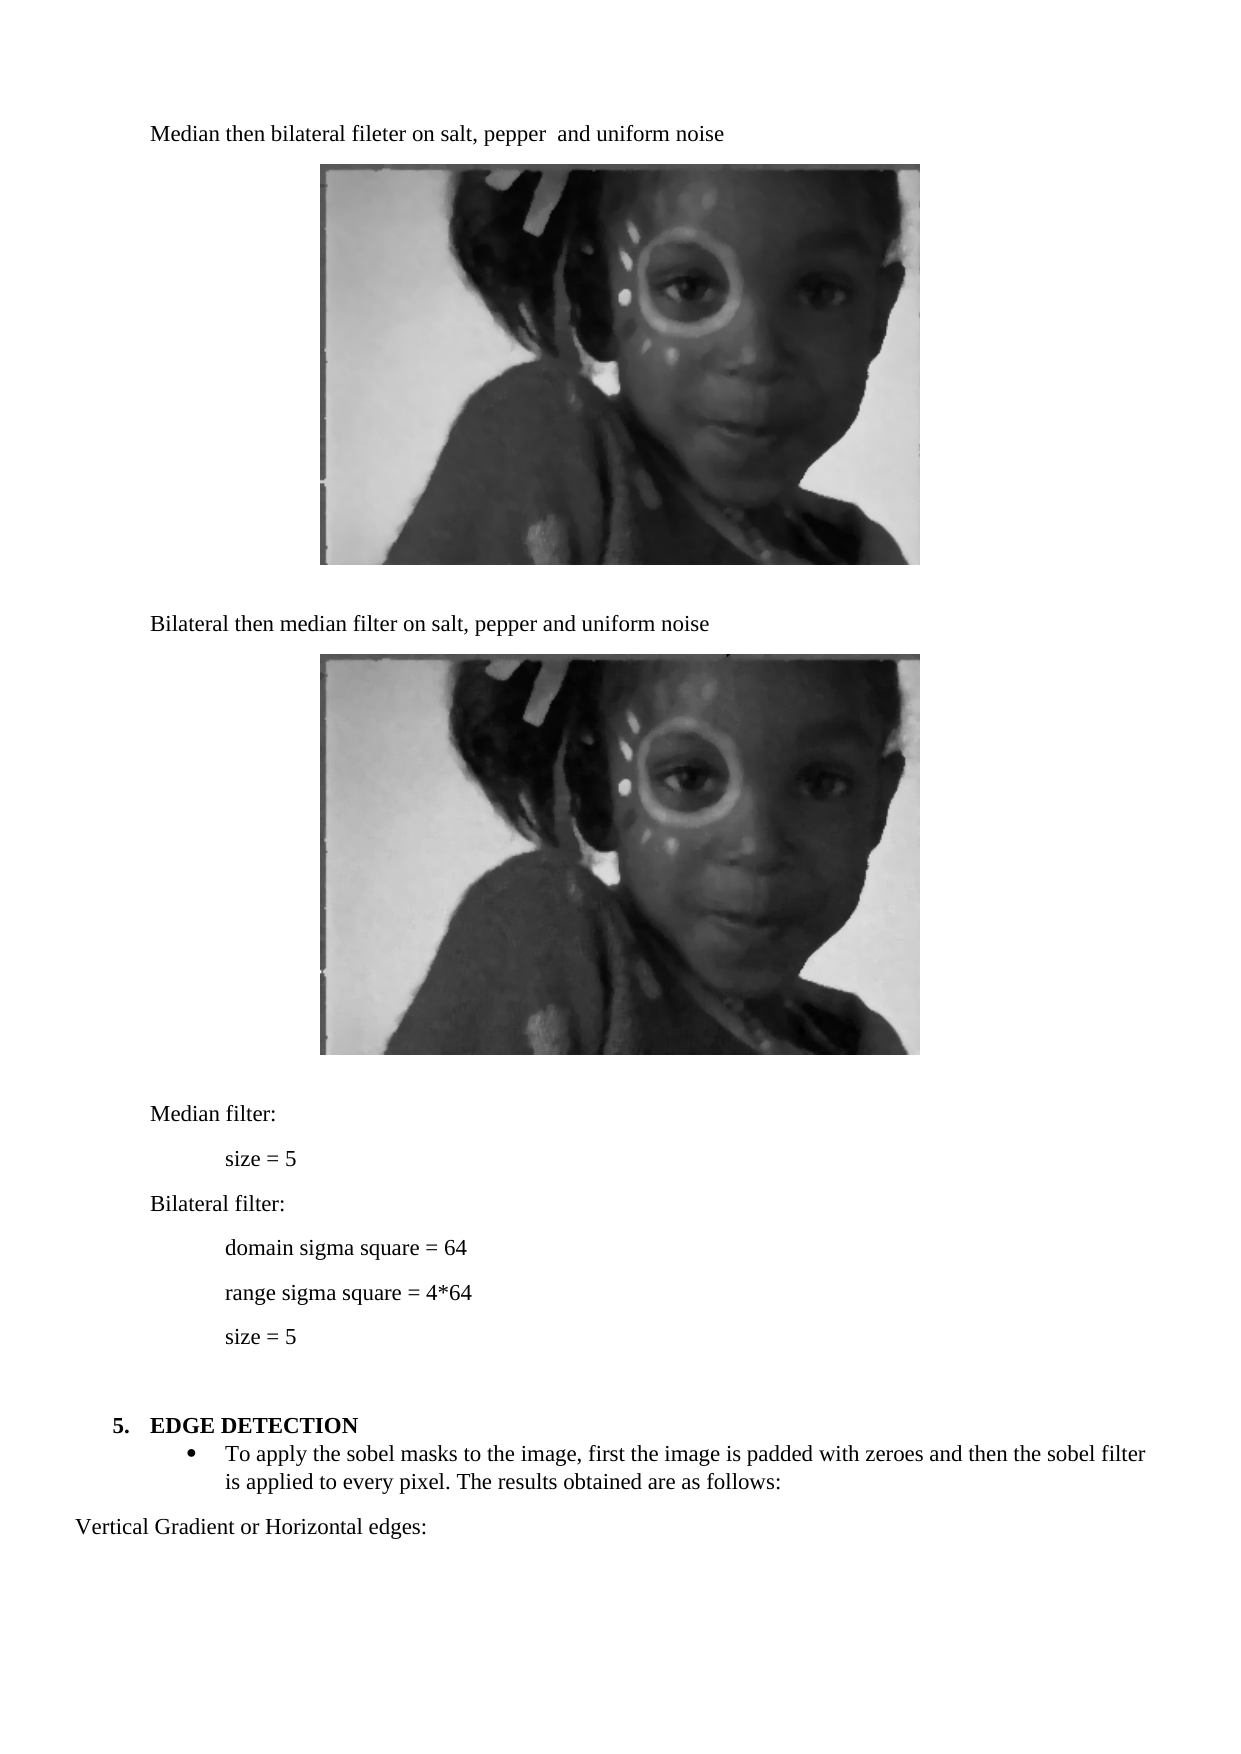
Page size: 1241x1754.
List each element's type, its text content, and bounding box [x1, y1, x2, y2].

text size = 5 [225, 1145, 1165, 1171]
text range sigma square = 4*64 [150, 1279, 1165, 1305]
text Median filter: [150, 1100, 1165, 1127]
text size = 5 [150, 1323, 1165, 1350]
picture [320, 164, 920, 565]
picture [320, 654, 920, 1055]
text Vertical Gradient or Horizontal edges: [75, 1513, 1165, 1539]
list To apply the sobel masks to the image, first the image is padded with zeroes and then the sobel filter is applied to every pixel. The results obtained are as follows: [187, 1440, 1165, 1495]
text Bilateral then median filter on salt, pepper and uniform noise [150, 610, 1165, 636]
text Median then bilateral fileter on salt, pepper and uniform noise [150, 119, 1165, 146]
text Bilateral filter: [150, 1189, 1165, 1216]
text domain sigma square = 64 [150, 1234, 1165, 1261]
list EDGE DETECTION [112, 1412, 1165, 1439]
